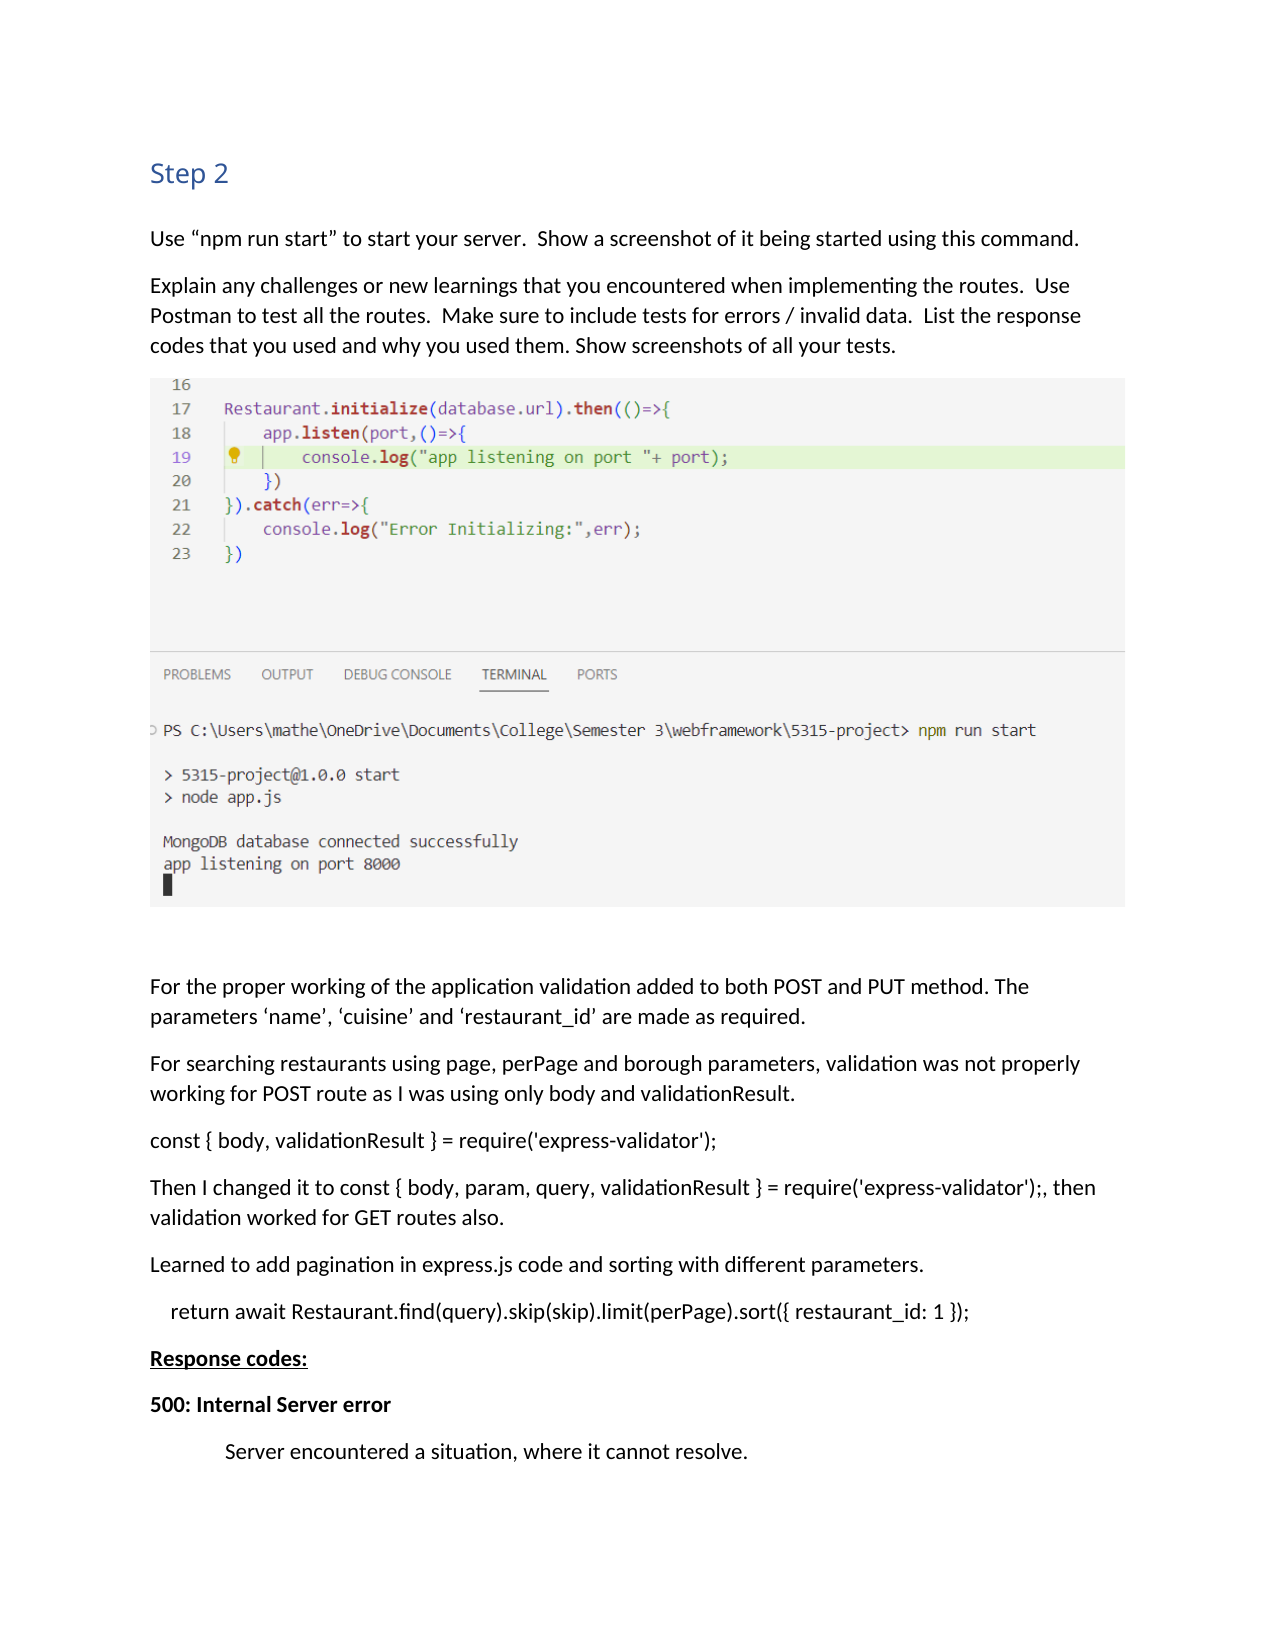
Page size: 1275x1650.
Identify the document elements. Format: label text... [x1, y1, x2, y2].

subtitle Step 2 [150, 154, 1125, 191]
text For the proper working of the application validation added to both POST and PUT method. The parameters ‘name’, ‘cuisine’ and ‘restaurant_id’ are made as required. [150, 972, 1125, 1030]
text Response codes: [150, 1344, 1125, 1372]
text const { body, validationResult } = require('express-validator'); [150, 1126, 1125, 1154]
text Server encountered a situation, where it cannot resolve. [150, 1437, 1125, 1466]
text Explain any challenges or new learnings that you encountered when implementing the routes. Use Postman to test all the routes. Make sure to include tests for errors / invalid data. List the response codes that you used and why you used them. Show screenshots of all your tests. [150, 271, 1125, 359]
text return await Restaurant.find(query).skip(skip).limit(perPage).sort({ restaurant_id: 1 }); [150, 1297, 1125, 1325]
text 500: Internal Server error [150, 1391, 1125, 1419]
picture [150, 378, 1125, 907]
text Use “npm run start” to start your server. Show a screenshot of it being started using this command. [150, 194, 1125, 252]
text For searching restaurants using page, perPage and borough parameters, validation was not properly working for POST route as I was using only body and validationResult. [150, 1049, 1125, 1107]
text Learned to add pagination in express.js code and sorting with different parameters. [150, 1250, 1125, 1278]
text Then I changed it to const { body, param, query, validationResult } = require('express-validator');, then validation worked for GET routes also. [150, 1173, 1125, 1231]
